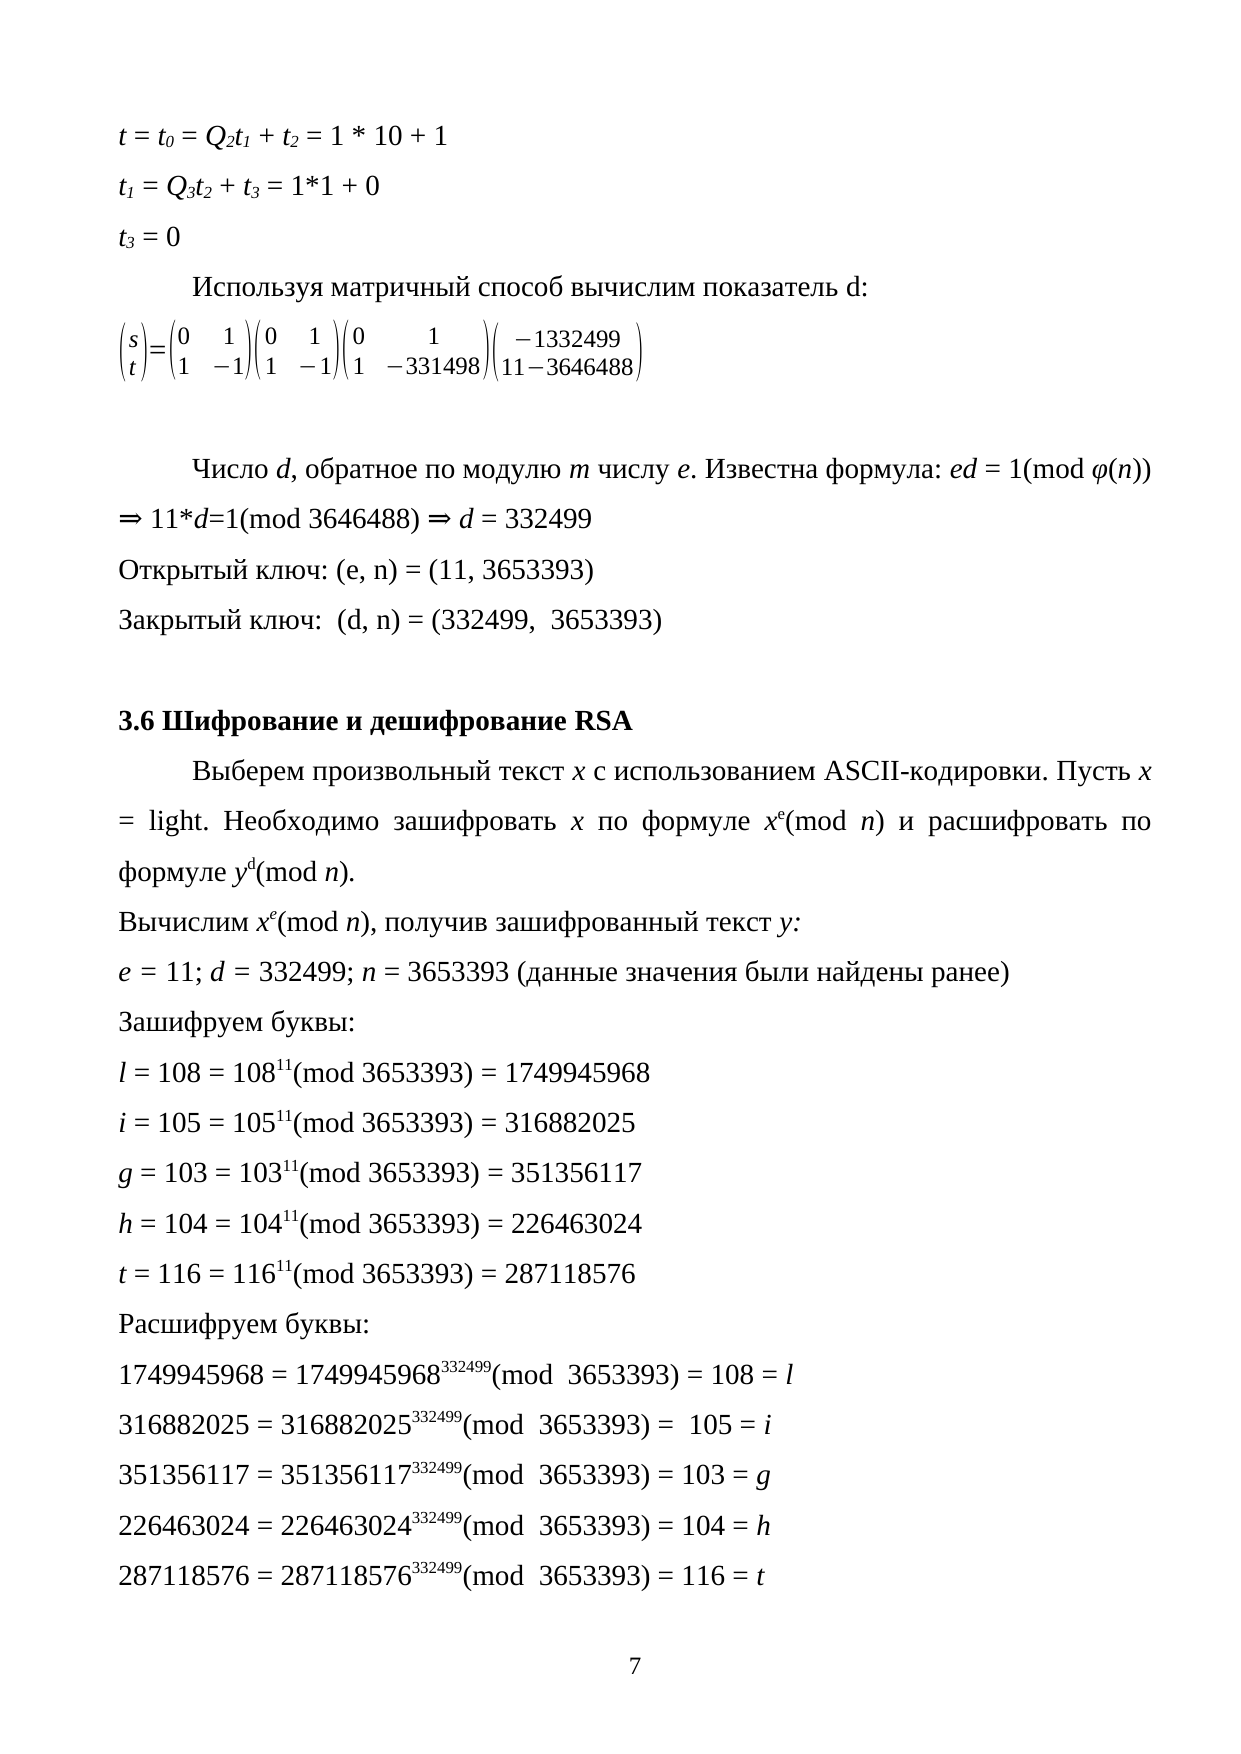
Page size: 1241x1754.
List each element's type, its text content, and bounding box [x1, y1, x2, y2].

text Выберем произвольный текст x с использованием ASCII-кодировки. Пусть x = light. Необходимо зашифровать x по формуле xe(mod n) и расшифровать по формуле yd(mod n). [118, 753, 1152, 887]
text l = 108 = 10811(mod 3653393) = 1749945968 [118, 1055, 1152, 1088]
text Открытый ключ: (e, n) = (11, 3653393) [118, 552, 1152, 585]
text Число d, обратное по модулю m числу e. Известна формула: ed = 1(mod φ(n)) ⇒ 11*d=1(mod 3646488) ⇒ d = 332499 [118, 451, 1152, 535]
text 351356117 = 351356117332499(mod 3653393) = 103 = g [118, 1457, 1152, 1491]
text h = 104 = 10411(mod 3653393) = 226463024 [118, 1206, 1152, 1239]
text e = 11; d = 332499; n = 3653393 (данные значения были найдены ранее) [118, 954, 1152, 988]
text 3.6 Шифрование и дешифрование RSA [118, 703, 1152, 736]
text Расшифруем буквы: [118, 1306, 1152, 1340]
text 1749945968 = 1749945968332499(mod 3653393) = 108 = l [118, 1357, 1152, 1390]
text Используя матричный способ вычислим показатель d: [118, 269, 1152, 303]
text 287118576 = 287118576332499(mod 3653393) = 116 = t [118, 1558, 1152, 1592]
text t = t0 = Q2t1 + t2 = 1 * 10 + 1 [118, 118, 1152, 152]
text Закрытый ключ: (d, n) = (332499, 3653393) [118, 602, 1152, 636]
text 226463024 = 226463024332499(mod 3653393) = 104 = h [118, 1508, 1152, 1541]
text 316882025 = 316882025332499(mod 3653393) = 105 = i [118, 1407, 1152, 1441]
text Зашифруем буквы: [118, 1004, 1152, 1038]
text t = 116 = 11611(mod 3653393) = 287118576 [118, 1256, 1152, 1290]
text i = 105 = 10511(mod 3653393) = 316882025 [118, 1105, 1152, 1139]
text t1 = Q3t2 + t3 = 1*1 + 0 [118, 168, 1152, 202]
text Вычислим xe(mod n), получив зашифрованный текст y: [118, 904, 1152, 937]
text g = 103 = 10311(mod 3653393) = 351356117 [118, 1156, 1152, 1189]
text t3 = 0 [118, 219, 1152, 252]
